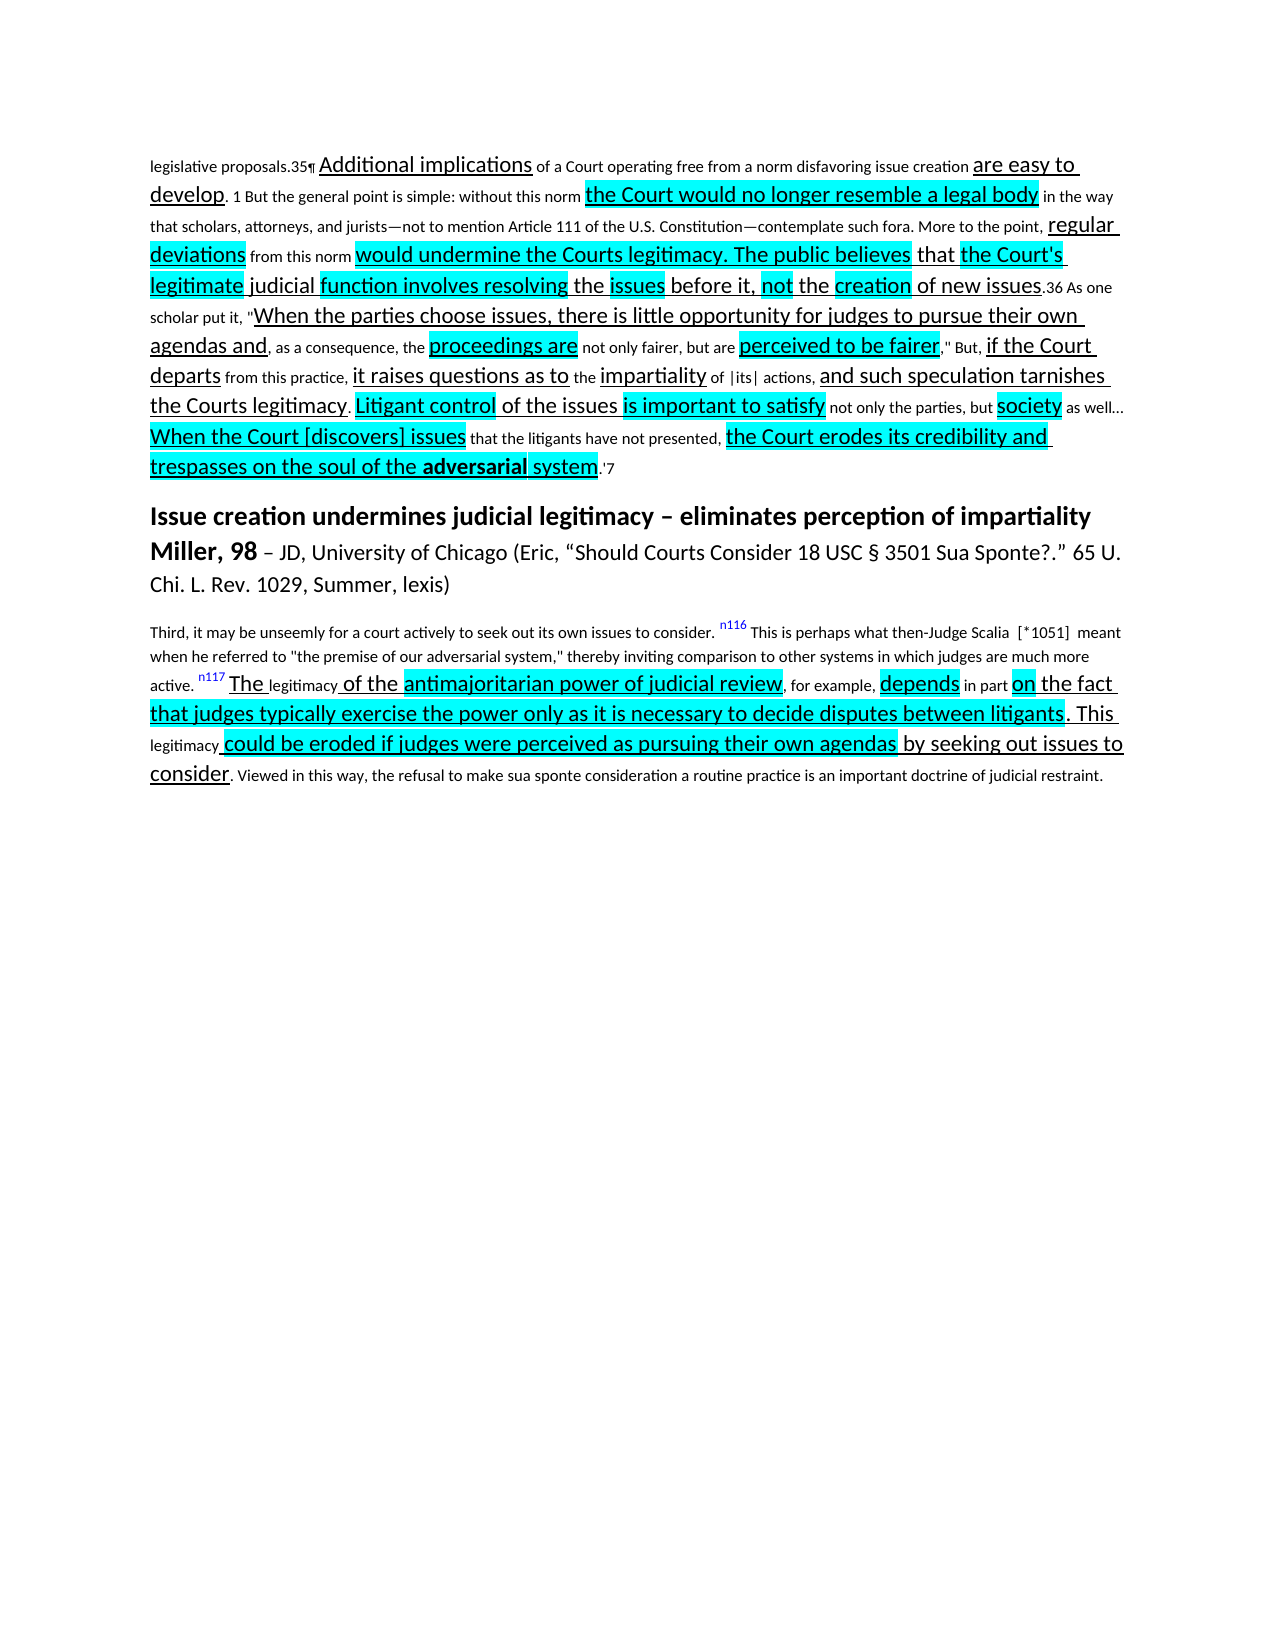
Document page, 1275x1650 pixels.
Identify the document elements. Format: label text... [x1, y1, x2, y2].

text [150, 150, 1125, 480]
subtitle Issue creation undermines judicial legitimacy – eliminates perception of impartiality [150, 499, 1125, 532]
text Third, it may be unseemly for a court actively to seek out its own issues to consider. n116 This is perhaps what then-Judge Scalia [*1051] meant when he referred to "the premise of our adversarial system," thereby inviting comparison to other systems in which judges are much more active. n117 The legitimacy of the antimajoritarian power of judicial review, for example, depends in part on the fact that judges typically exercise the power only as it is necessary to decide disputes between litigants. This legitimacy could be eroded if judges were perceived as pursuing their own agendas by seeking out issues to consider. Viewed in this way, the refusal to make sua sponte consideration a routine practice is an important doctrine of judicial restraint. [150, 617, 1125, 787]
text Miller, 98 – JD, University of Chicago (Eric, “Should Courts Consider 18 USC § 3501 Sua Sponte?.” 65 U. Chi. L. Rev. 1029, Summer, lexis) [150, 534, 1125, 598]
